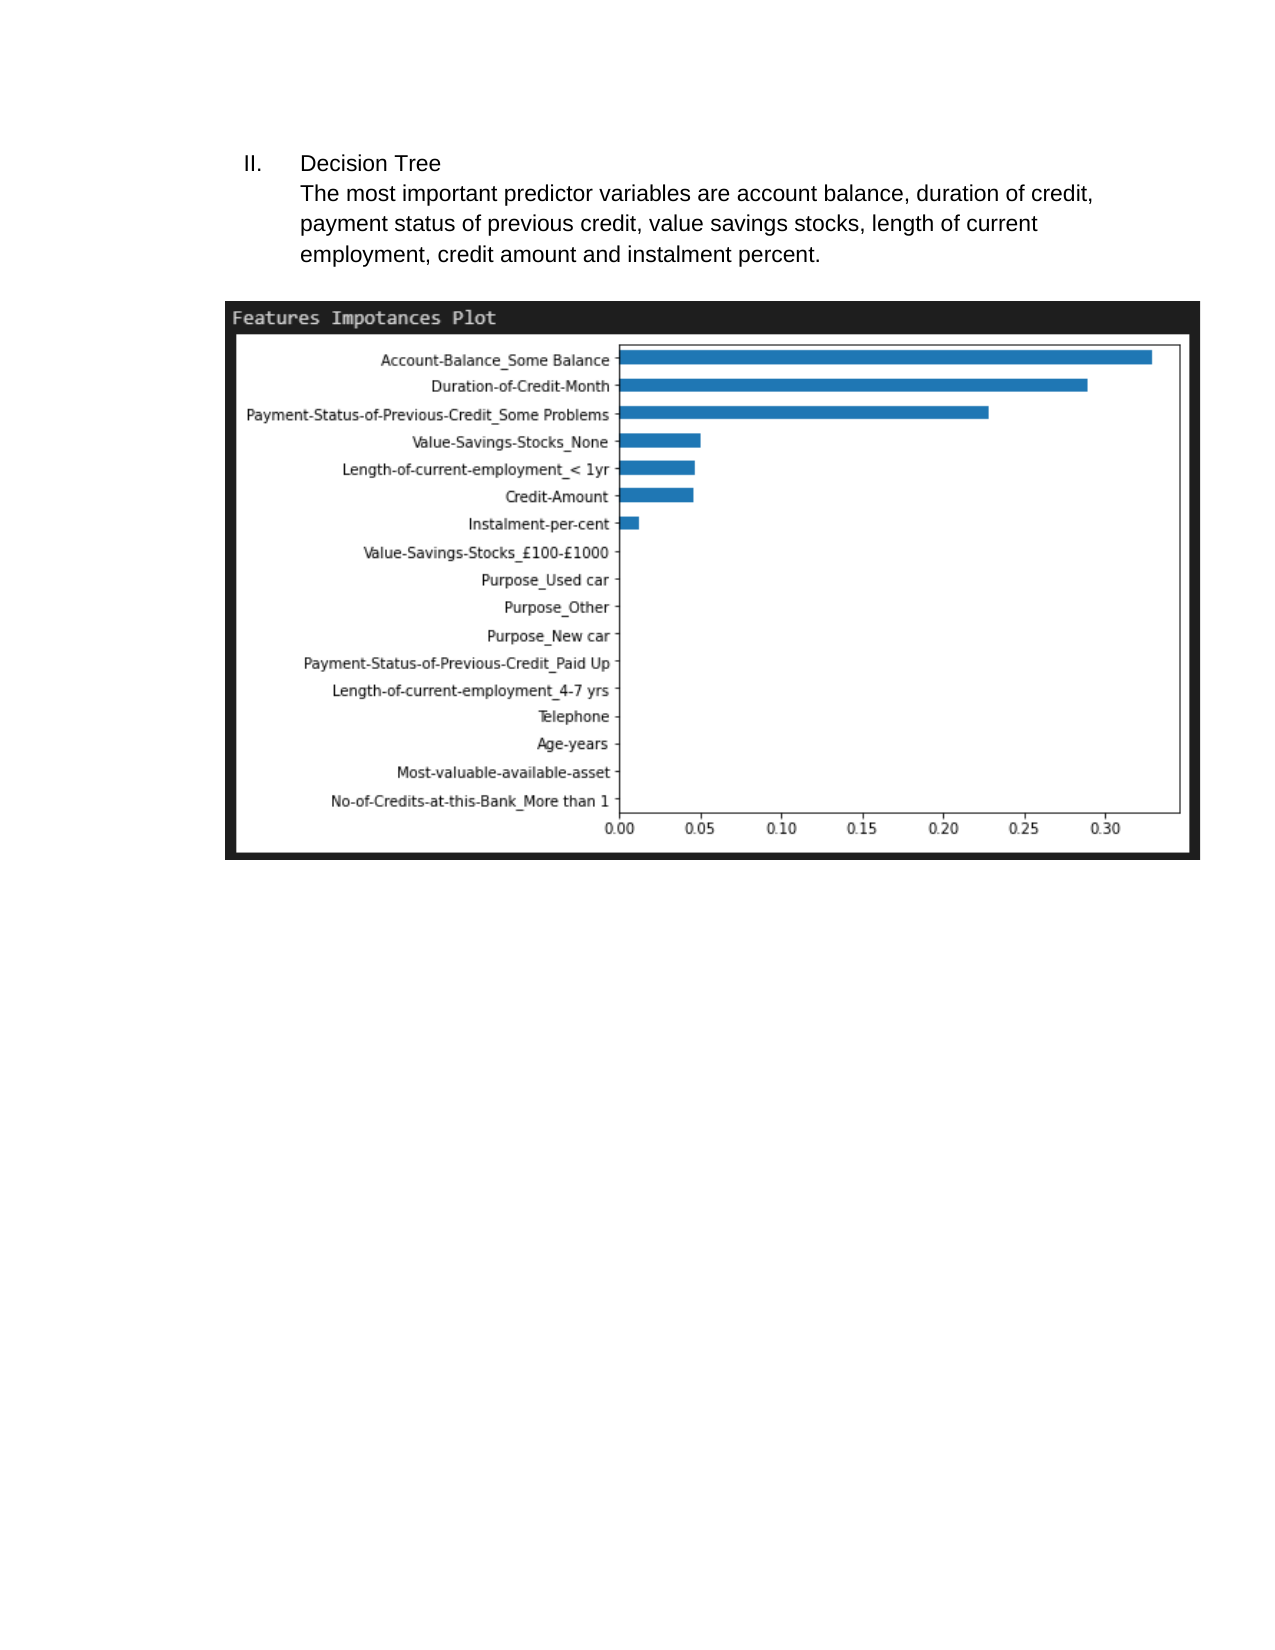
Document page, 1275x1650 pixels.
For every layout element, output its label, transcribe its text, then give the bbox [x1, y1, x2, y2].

list Decision Tree [262, 150, 1125, 176]
picture [225, 301, 1200, 860]
list The most important predictor variables are account balance, duration of credit, payment status of previous credit, value savings stocks, length of current employment, credit amount and instalment percent. [300, 180, 1125, 267]
